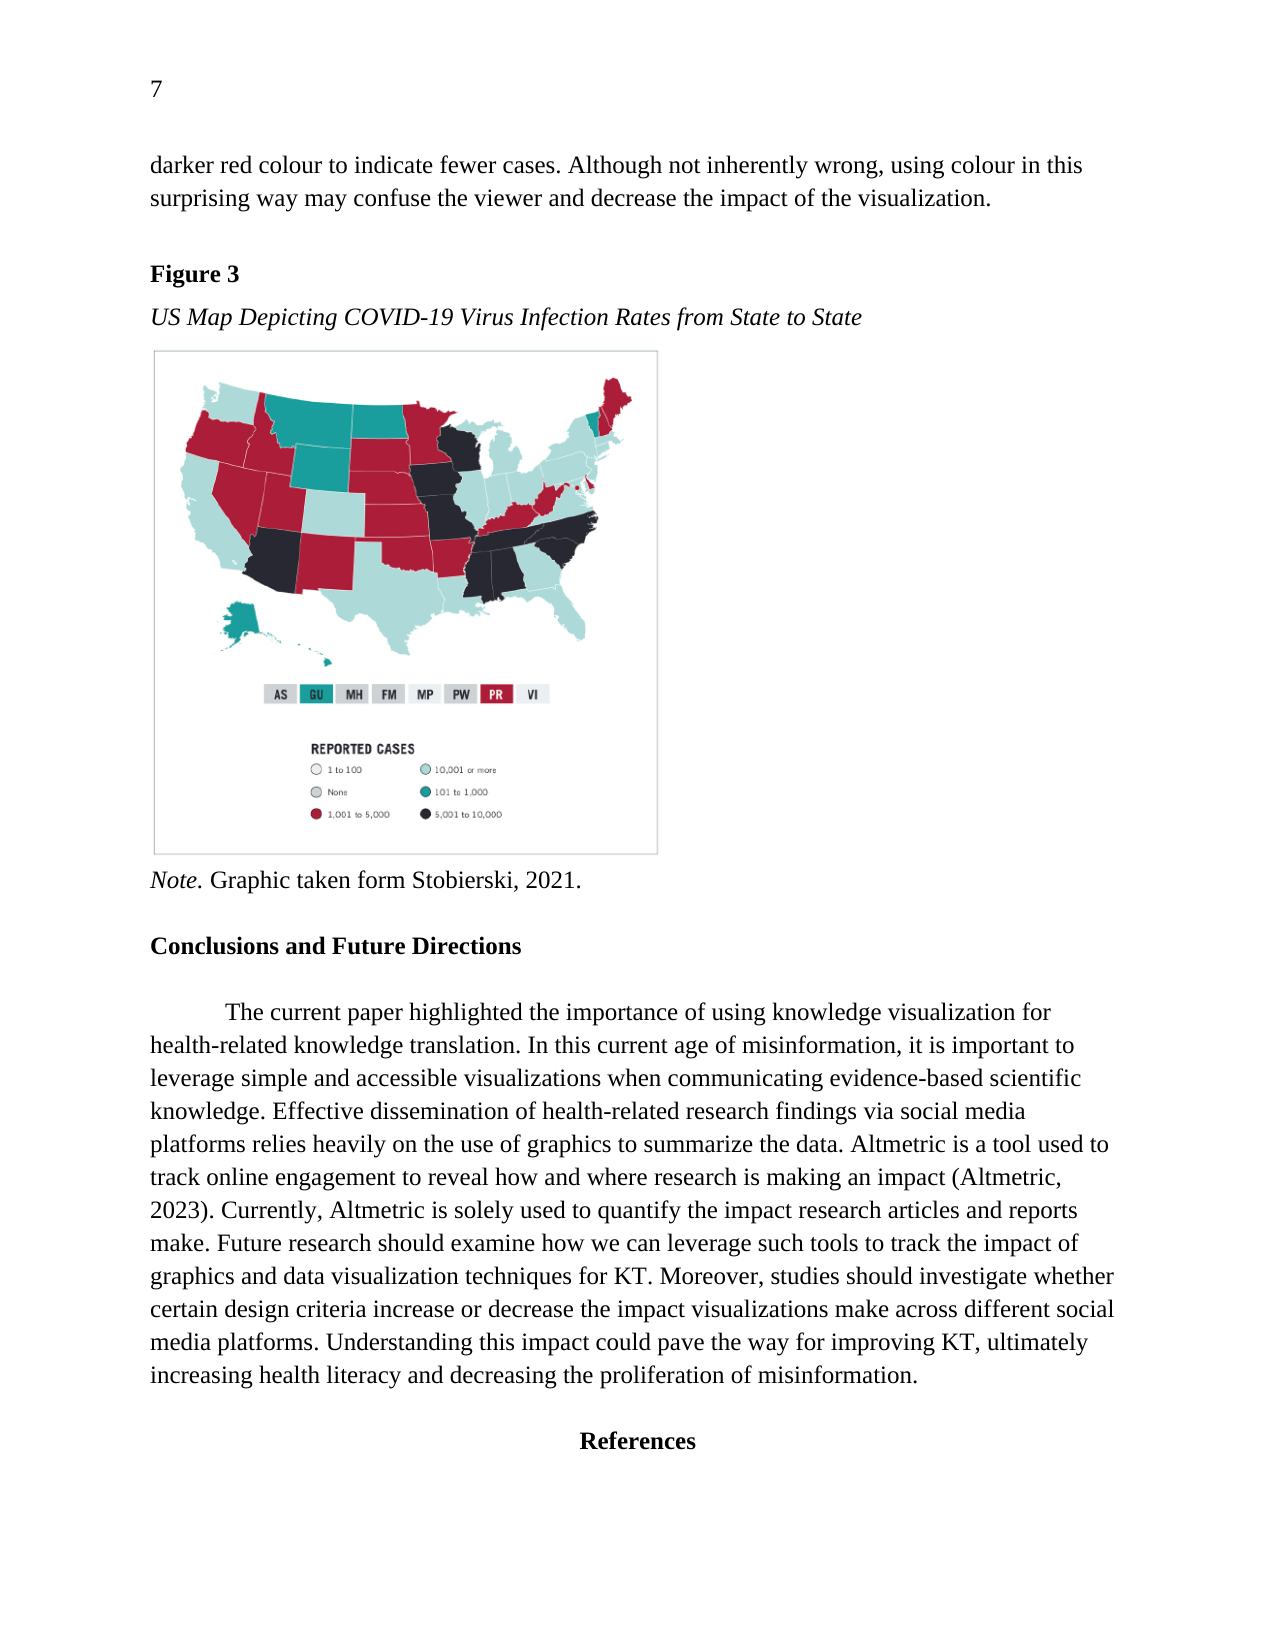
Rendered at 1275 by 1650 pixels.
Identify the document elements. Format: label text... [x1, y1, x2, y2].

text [150, 150, 1125, 212]
text US Map Depicting COVID-19 Virus Infection Rates from State to State [150, 302, 1125, 331]
text The current paper highlighted the importance of using knowledge visualization for health-related knowledge translation. In this current age of misinformation, it is important to leverage simple and accessible visualizations when communicating evidence-based scientific knowledge. Effective dissemination of health-related research findings via social media platforms relies heavily on the use of graphics to summarize the data. Altmetric is a tool used to track online engagement to reveal how and where research is making an impact (Altmetric, 2023). Currently, Altmetric is solely used to quantify the impact research articles and reports make. Future research should examine how we can leverage such tools to track the impact of graphics and data visualization techniques for KT. Moreover, studies should investigate whether certain design criteria increase or decrease the impact visualizations make across different social media platforms. Understanding this impact could pave the way for improving KT, ultimately increasing health literacy and decreasing the proliferation of misinformation. [150, 997, 1125, 1389]
text Figure 3 [150, 259, 1125, 288]
picture [150, 345, 665, 861]
text Conclusions and Future Directions [150, 931, 1125, 959]
text References [150, 1426, 1125, 1455]
